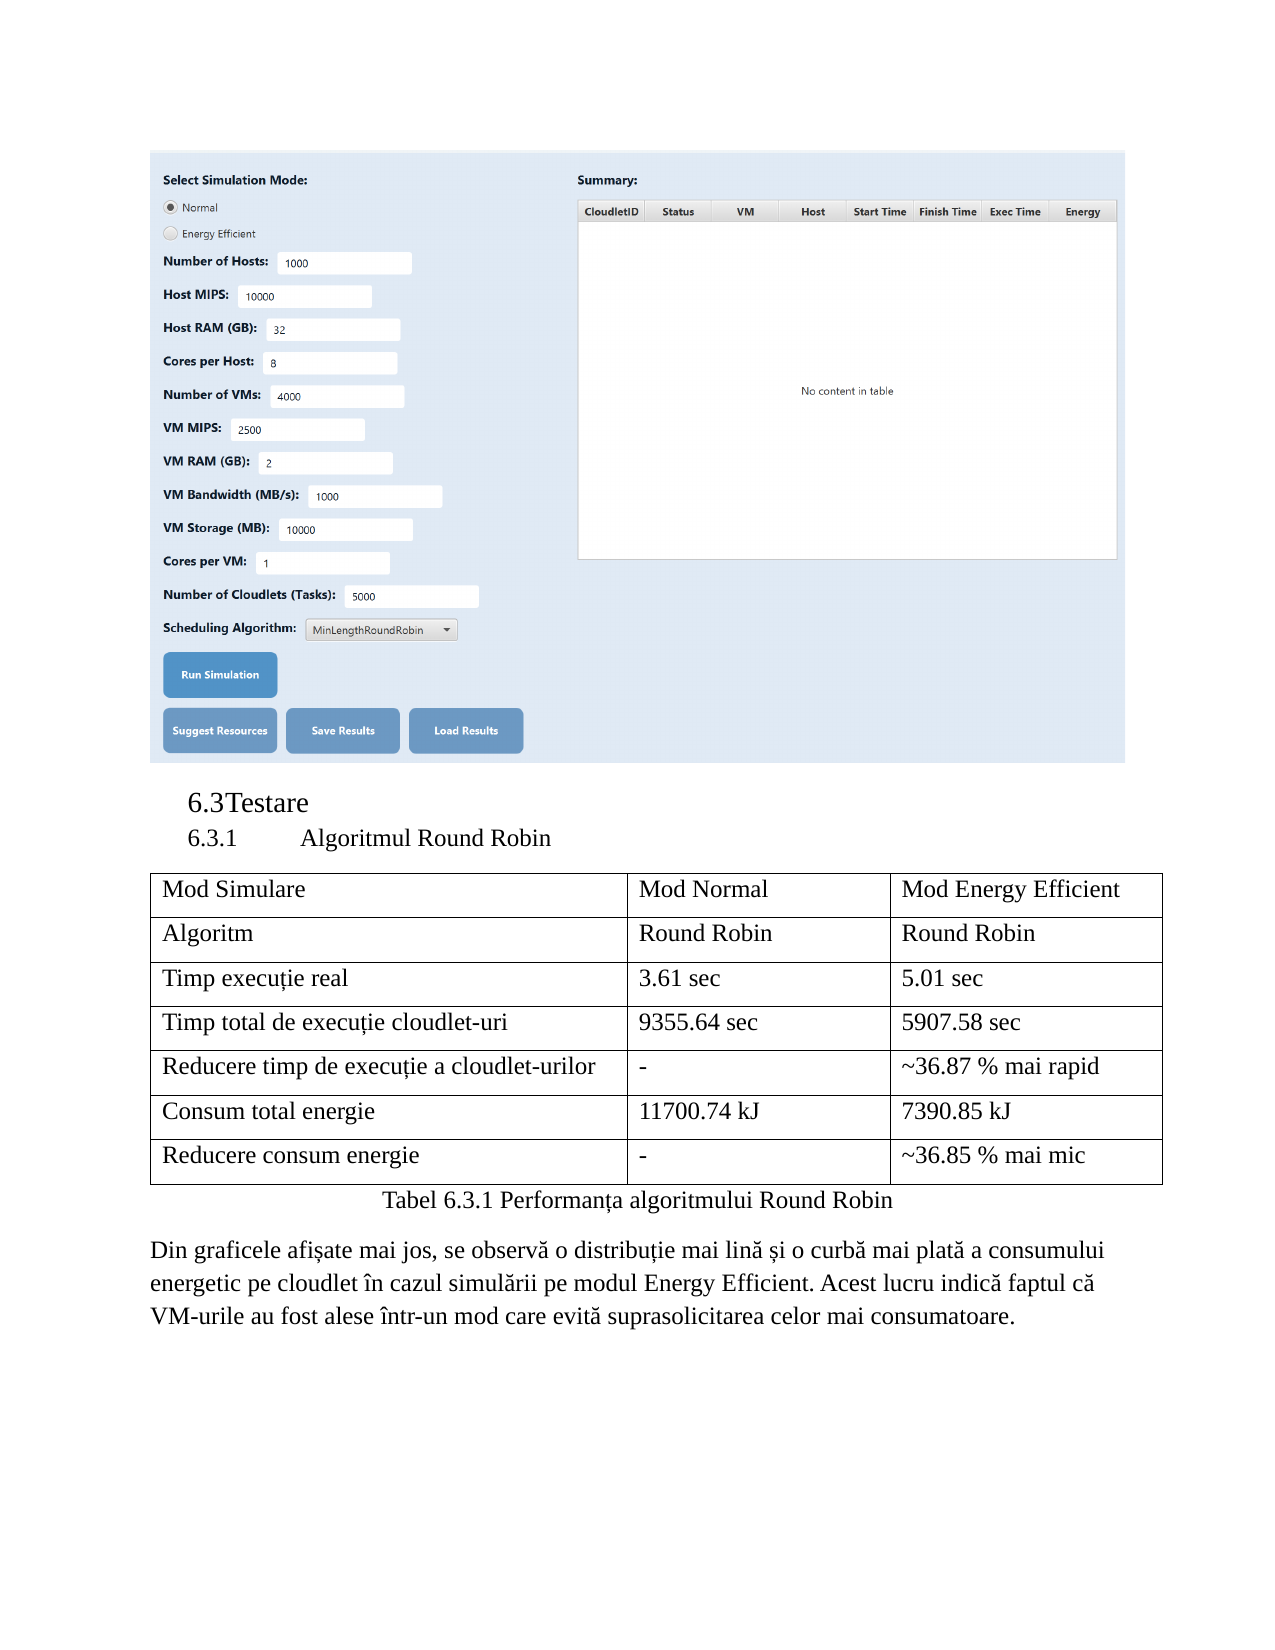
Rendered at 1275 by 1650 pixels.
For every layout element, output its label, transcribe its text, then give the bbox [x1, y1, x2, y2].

table_cell Reducere timp de execuție a cloudlet-urilor [151, 1051, 627, 1095]
table_cell Timp execuție real [151, 963, 627, 1006]
table_cell Algoritm [151, 918, 627, 962]
table_cell 11700.74 kJ [628, 1096, 890, 1139]
table_cell Reducere consum energie [151, 1140, 627, 1184]
table_cell 5.01 sec [891, 963, 1162, 1006]
list Algoritmul Round Robin [187, 823, 1125, 852]
table_cell ~36.87 % mai rapid [891, 1051, 1162, 1095]
table_header Mod Energy Efficient [891, 874, 1162, 917]
table_cell Round Robin [891, 918, 1162, 962]
table_header Mod Normal [628, 874, 890, 917]
text Din graficele afișate mai jos, se observă o distribuție mai lină și o curbă mai plată a consumului energetic pe cloudlet în cazul simulării pe modul Energy Efficient. Acest lucru indică faptul că VM-urile au fost alese într-un mod care evită suprasolicitarea celor mai consumatoare. [150, 1235, 1125, 1330]
table_cell 9355.64 sec [628, 1007, 890, 1050]
table_cell 5907.58 sec [891, 1007, 1162, 1050]
table_cell - [628, 1140, 890, 1184]
table_cell Round Robin [628, 918, 890, 962]
table_cell - [628, 1051, 890, 1095]
table_cell 7390.85 kJ [891, 1096, 1162, 1139]
list Testare [187, 785, 1125, 818]
table_header Mod Simulare [151, 874, 627, 917]
table_cell ~36.85 % mai mic [891, 1140, 1162, 1184]
table_cell Consum total energie [151, 1096, 627, 1139]
table_cell 3.61 sec [628, 963, 890, 1006]
text Tabel 6.3.1 Performanța algoritmului Round Robin [150, 1185, 1125, 1214]
picture [150, 150, 1125, 763]
table_cell Timp total de execuție cloudlet-uri [151, 1007, 627, 1050]
